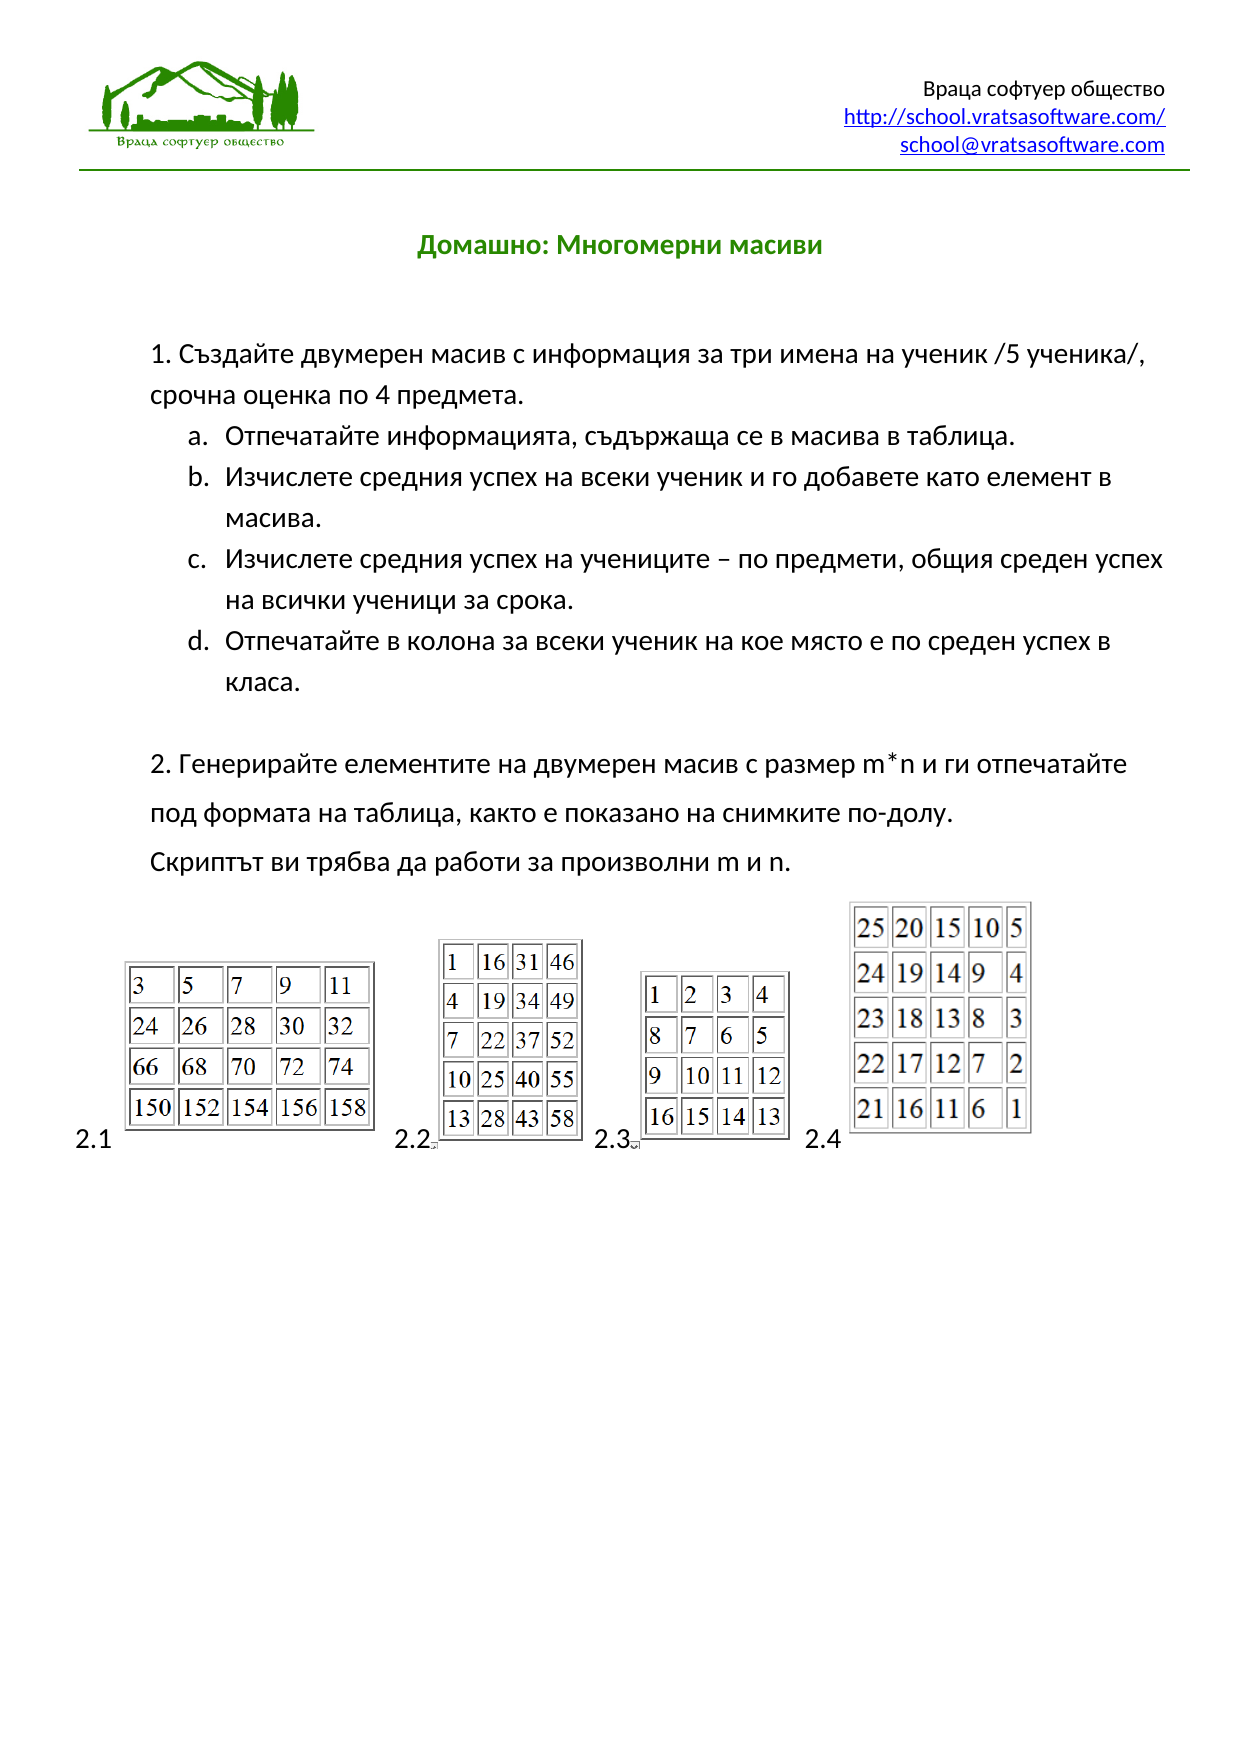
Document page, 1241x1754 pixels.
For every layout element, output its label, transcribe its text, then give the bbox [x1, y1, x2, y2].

picture [630, 954, 805, 1149]
picture [430, 930, 594, 1149]
text 1. Създайте двумерен масив с информация за три имена на ученик /5 ученика/, срочна оценка по 4 предмета. [150, 335, 1165, 412]
picture [111, 951, 394, 1149]
text Скриптът ви трябва да работи за произволни m и n. [150, 843, 1165, 878]
list Изчислете средния успех на всеки ученик и го добавете като елемент в масива. [187, 458, 1165, 535]
text 2. Генерирайте елементите на двумерен масив с размер m*n и ги отпечатайте под формата на таблица, както е показано на снимките по-долу. [150, 745, 1165, 829]
list Отпечатайте информацията, съдържаща се в масива в таблица. [187, 417, 1165, 453]
picture [841, 891, 1047, 1149]
subtitle Домашно: Многомерни масиви [75, 226, 1165, 262]
picture [68, 45, 335, 154]
list Отпечатайте в колона за всеки ученик на кое място е по среден успех в класа. [187, 622, 1165, 698]
list Изчислете средния успех на учениците – по предмети, общия среден успех на всички ученици за срока. [187, 540, 1165, 617]
